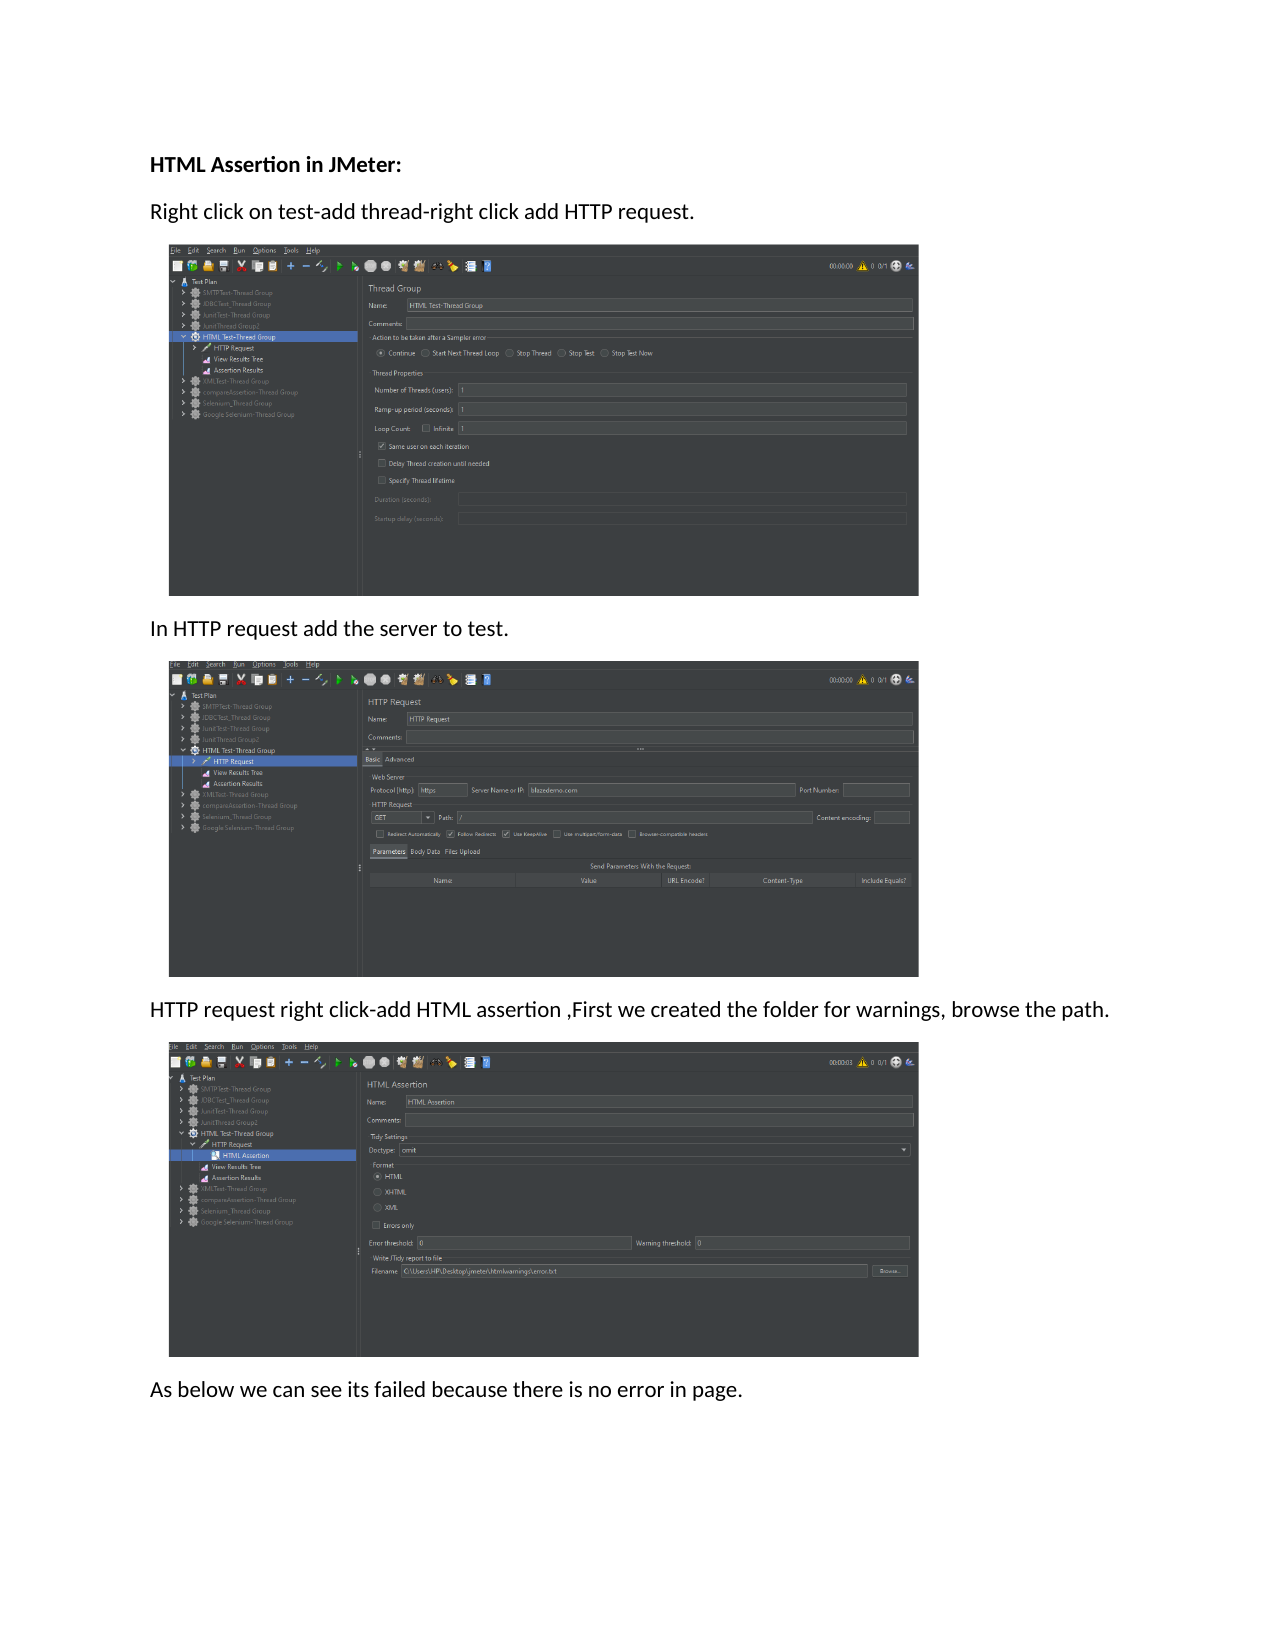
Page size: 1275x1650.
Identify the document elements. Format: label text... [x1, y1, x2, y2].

text Right click on test-add thread-right click add HTTP request. [150, 197, 1125, 225]
text As below we can see its failed because there is no error in page. [150, 1375, 1125, 1403]
text HTTP request right click-add HTML assertion ,First we created the folder for warnings, browse the path. [150, 996, 1125, 1023]
text HTML Assertion in JMeter: [150, 150, 1125, 178]
text In HTTP request add the server to test. [150, 614, 1125, 642]
